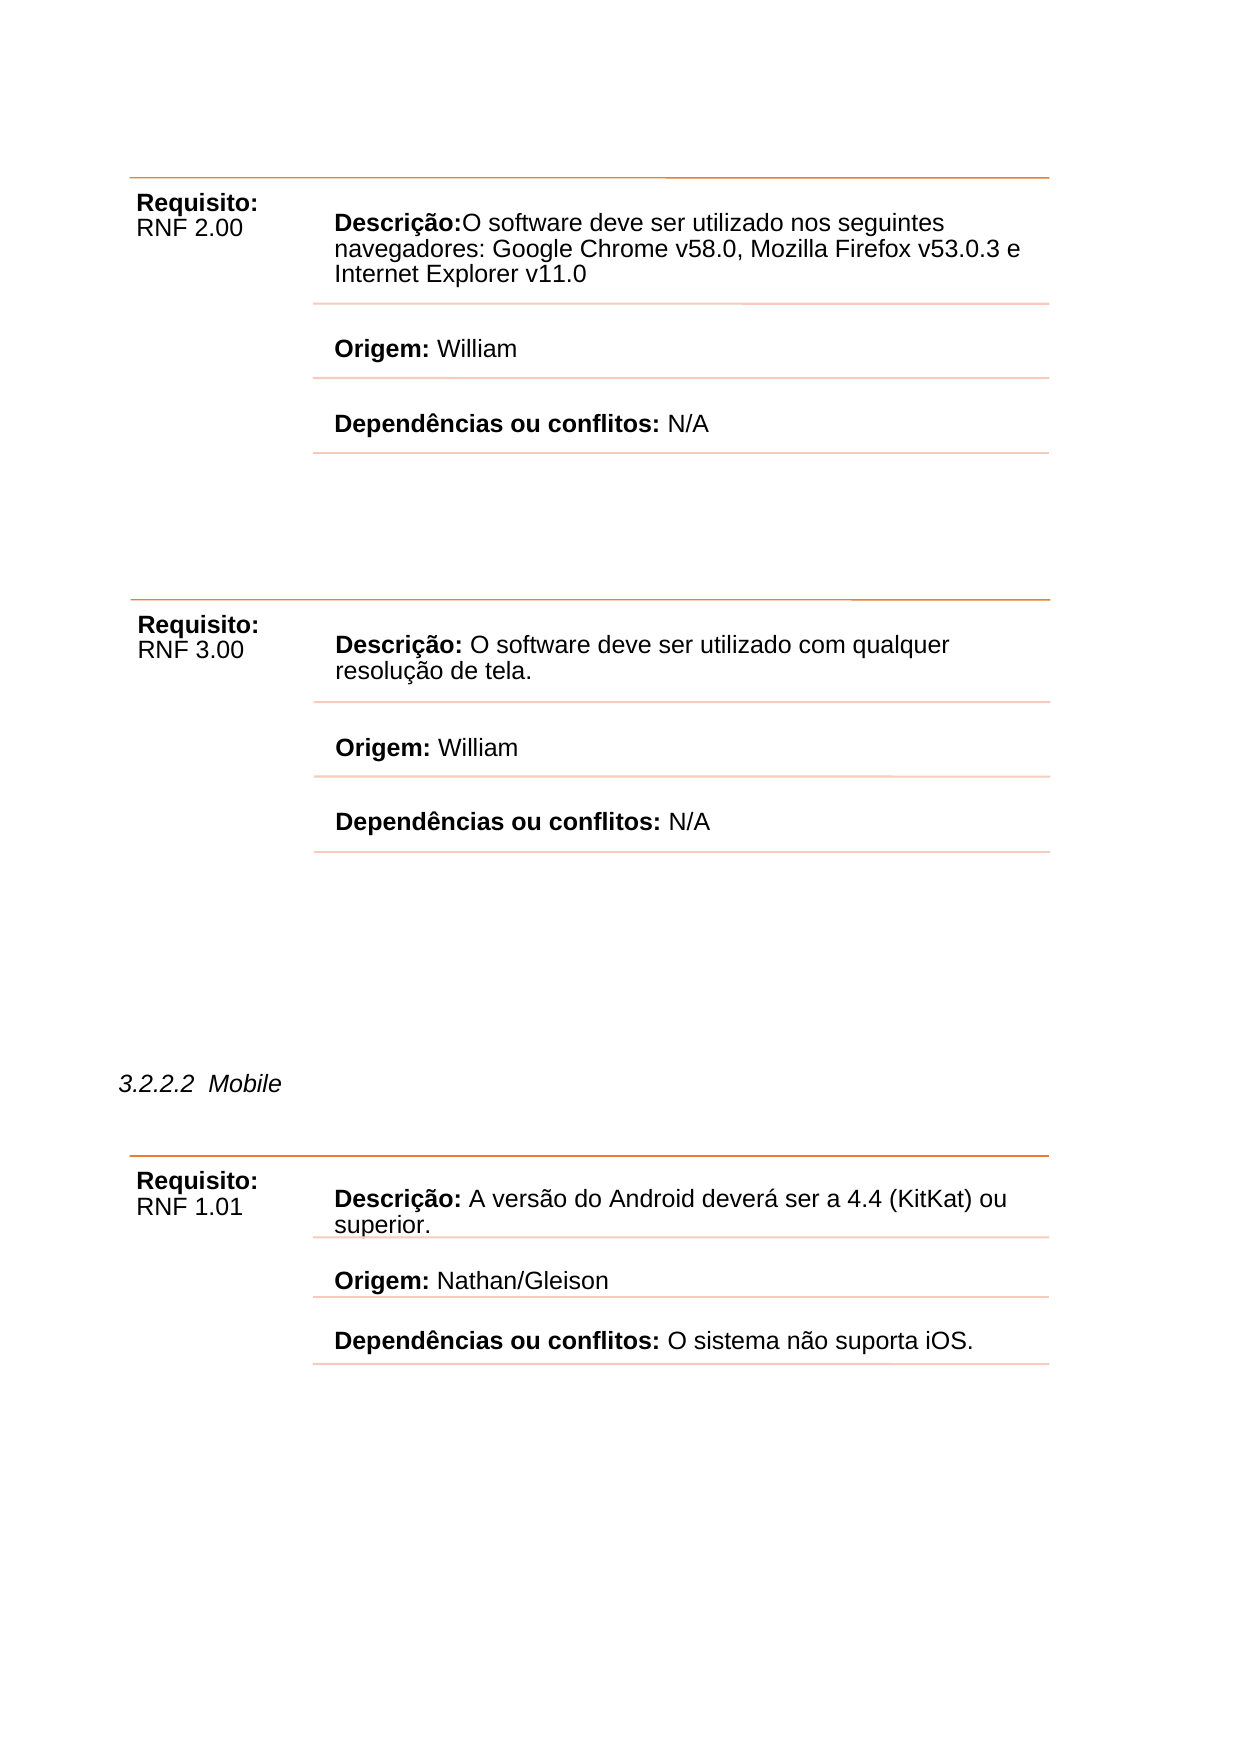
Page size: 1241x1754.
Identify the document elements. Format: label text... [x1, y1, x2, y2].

subtitle Mobile [118, 1069, 1122, 1097]
